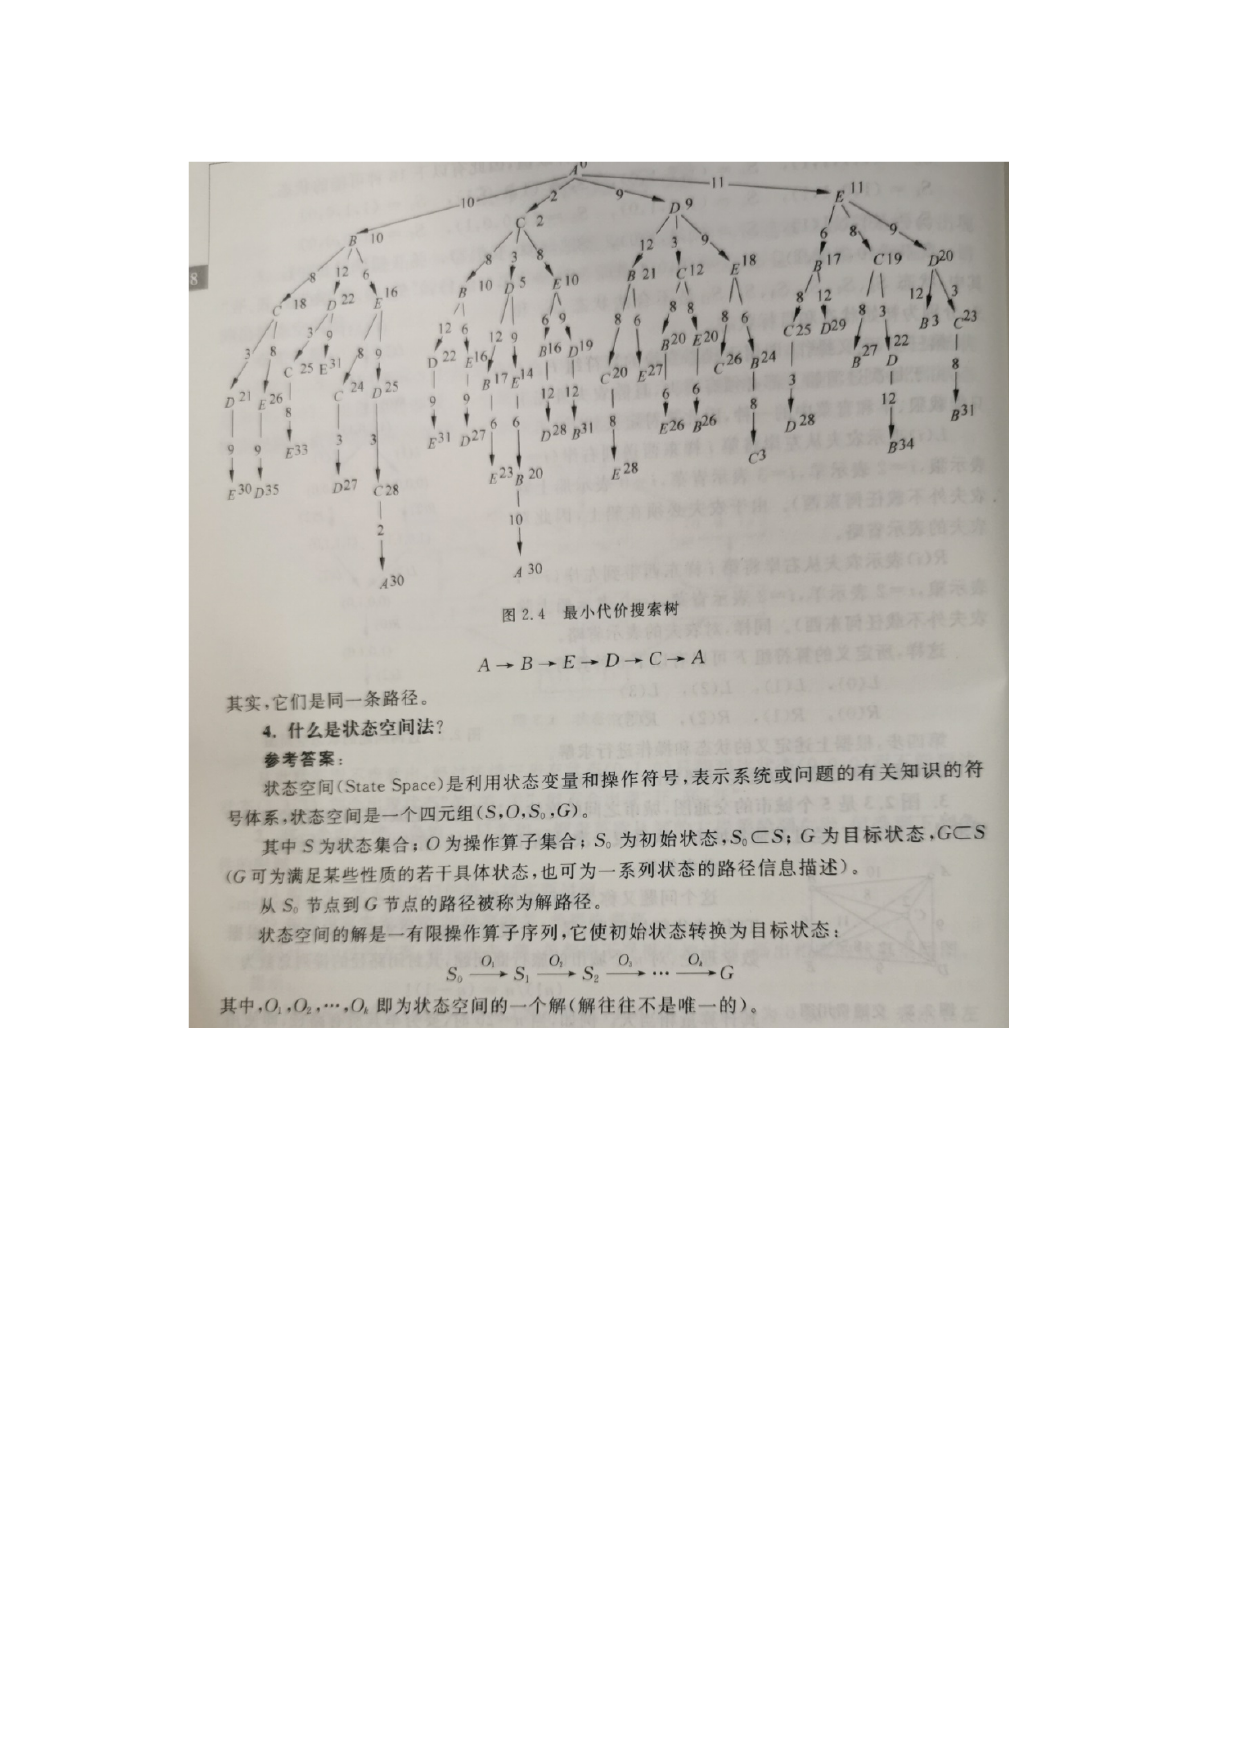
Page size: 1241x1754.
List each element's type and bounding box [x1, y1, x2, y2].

picture [189, 162, 1009, 1028]
